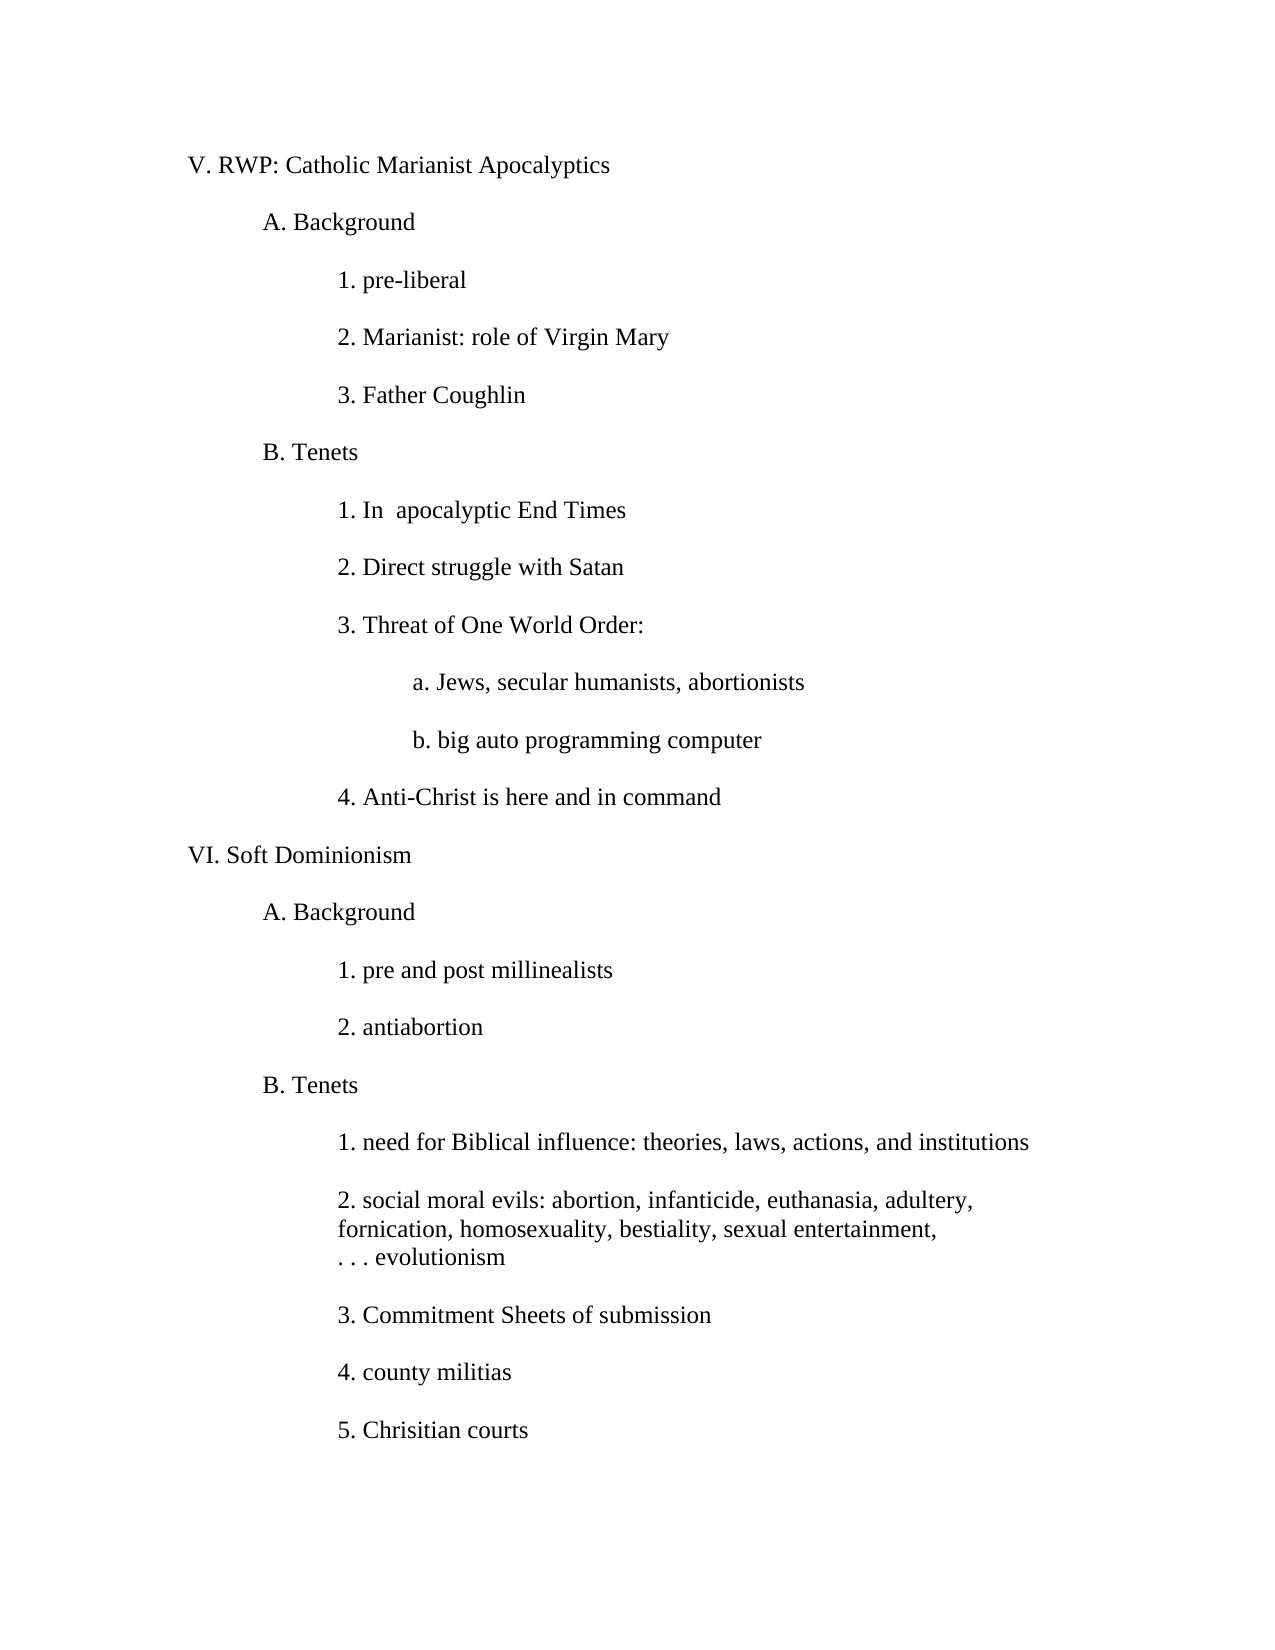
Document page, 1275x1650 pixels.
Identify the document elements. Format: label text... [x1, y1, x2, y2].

text 1. pre and post millinealists [187, 955, 1087, 984]
text 3. Threat of One World Order: [187, 610, 1087, 639]
text 2. antiabortion [187, 1012, 1087, 1041]
text B. Tenets [187, 437, 1087, 466]
text 4. Anti-Christ is here and in command [187, 782, 1087, 811]
text 2. Direct struggle with Satan [187, 552, 1087, 581]
text A. Background [187, 897, 1087, 926]
text 5. Chrisitian courts [187, 1415, 1087, 1444]
text 3. Father Coughlin [187, 380, 1087, 409]
text 1. need for Biblical influence: theories, laws, actions, and institutions [187, 1127, 1087, 1156]
text 3. Commitment Sheets of submission [187, 1300, 1087, 1329]
text 2. social moral evils: abortion, infanticide, euthanasia, adultery, fornication, homosexuality, bestiality, sexual entertainment, [337, 1185, 1087, 1242]
text b. big auto programming computer [337, 725, 1087, 754]
text B. Tenets [187, 1070, 1087, 1099]
text VI. Soft Dominionism [187, 840, 1087, 869]
text 1. In apocalyptic End Times [187, 495, 1087, 524]
text 4. county militias [187, 1357, 1087, 1386]
text 2. Marianist: role of Virgin Mary [187, 322, 1087, 351]
text 1. pre-liberal [187, 265, 1087, 294]
text A. Background [187, 207, 1087, 236]
text V. RWP: Catholic Marianist Apocalyptics [187, 150, 1087, 179]
text . . . evolutionism [187, 1242, 1087, 1271]
text a. Jews, secular humanists, abortionists [337, 667, 1087, 696]
